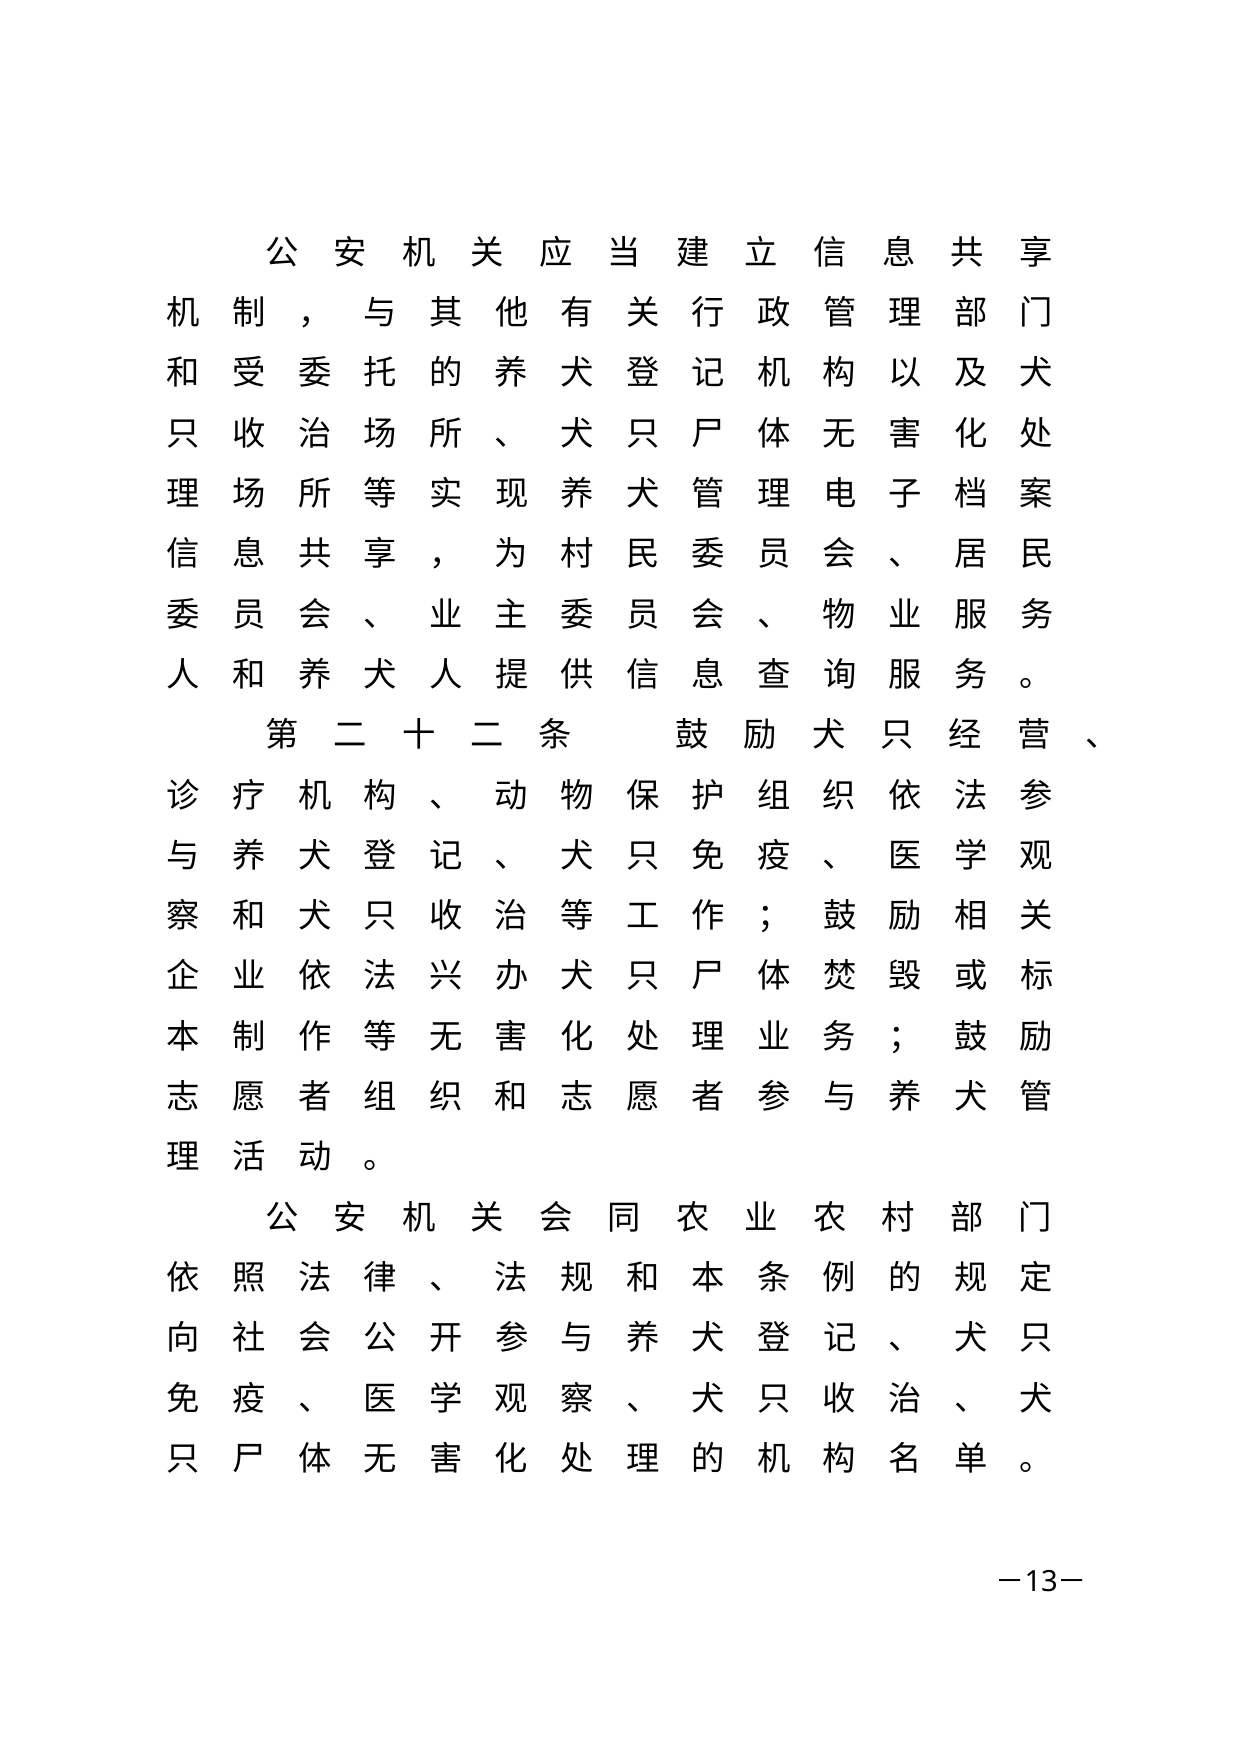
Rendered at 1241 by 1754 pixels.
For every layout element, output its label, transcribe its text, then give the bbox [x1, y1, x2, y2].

text 公安机关应当建立信息共享机制，与其他有关行政管理部门和受委托的养犬登记机构以及犬只收治场所、犬只尸体无害化处理场所等实现养犬管理电子档案信息共享，为村民委员会、居民委员会、业主委员会、物业服务人和养犬人提供信息查询服务。 [167, 219, 1085, 702]
text 公安机关会同农业农村部门依照法律、法规和本条例的规定向社会公开参与养犬登记、犬只免疫、医学观察、犬只收治、犬只尸体无害化处理的机构名单。 [167, 1184, 1085, 1486]
text 第二十二条 鼓励犬只经营、诊疗机构、动物保护组织依法参与养犬登记、犬只免疫、医学观察和犬只收治等工作；鼓励相关企业依法兴办犬只尸体焚毁或标本制作等无害化处理业务；鼓励志愿者组织和志愿者参与养犬管理活动。 [167, 702, 1085, 1184]
